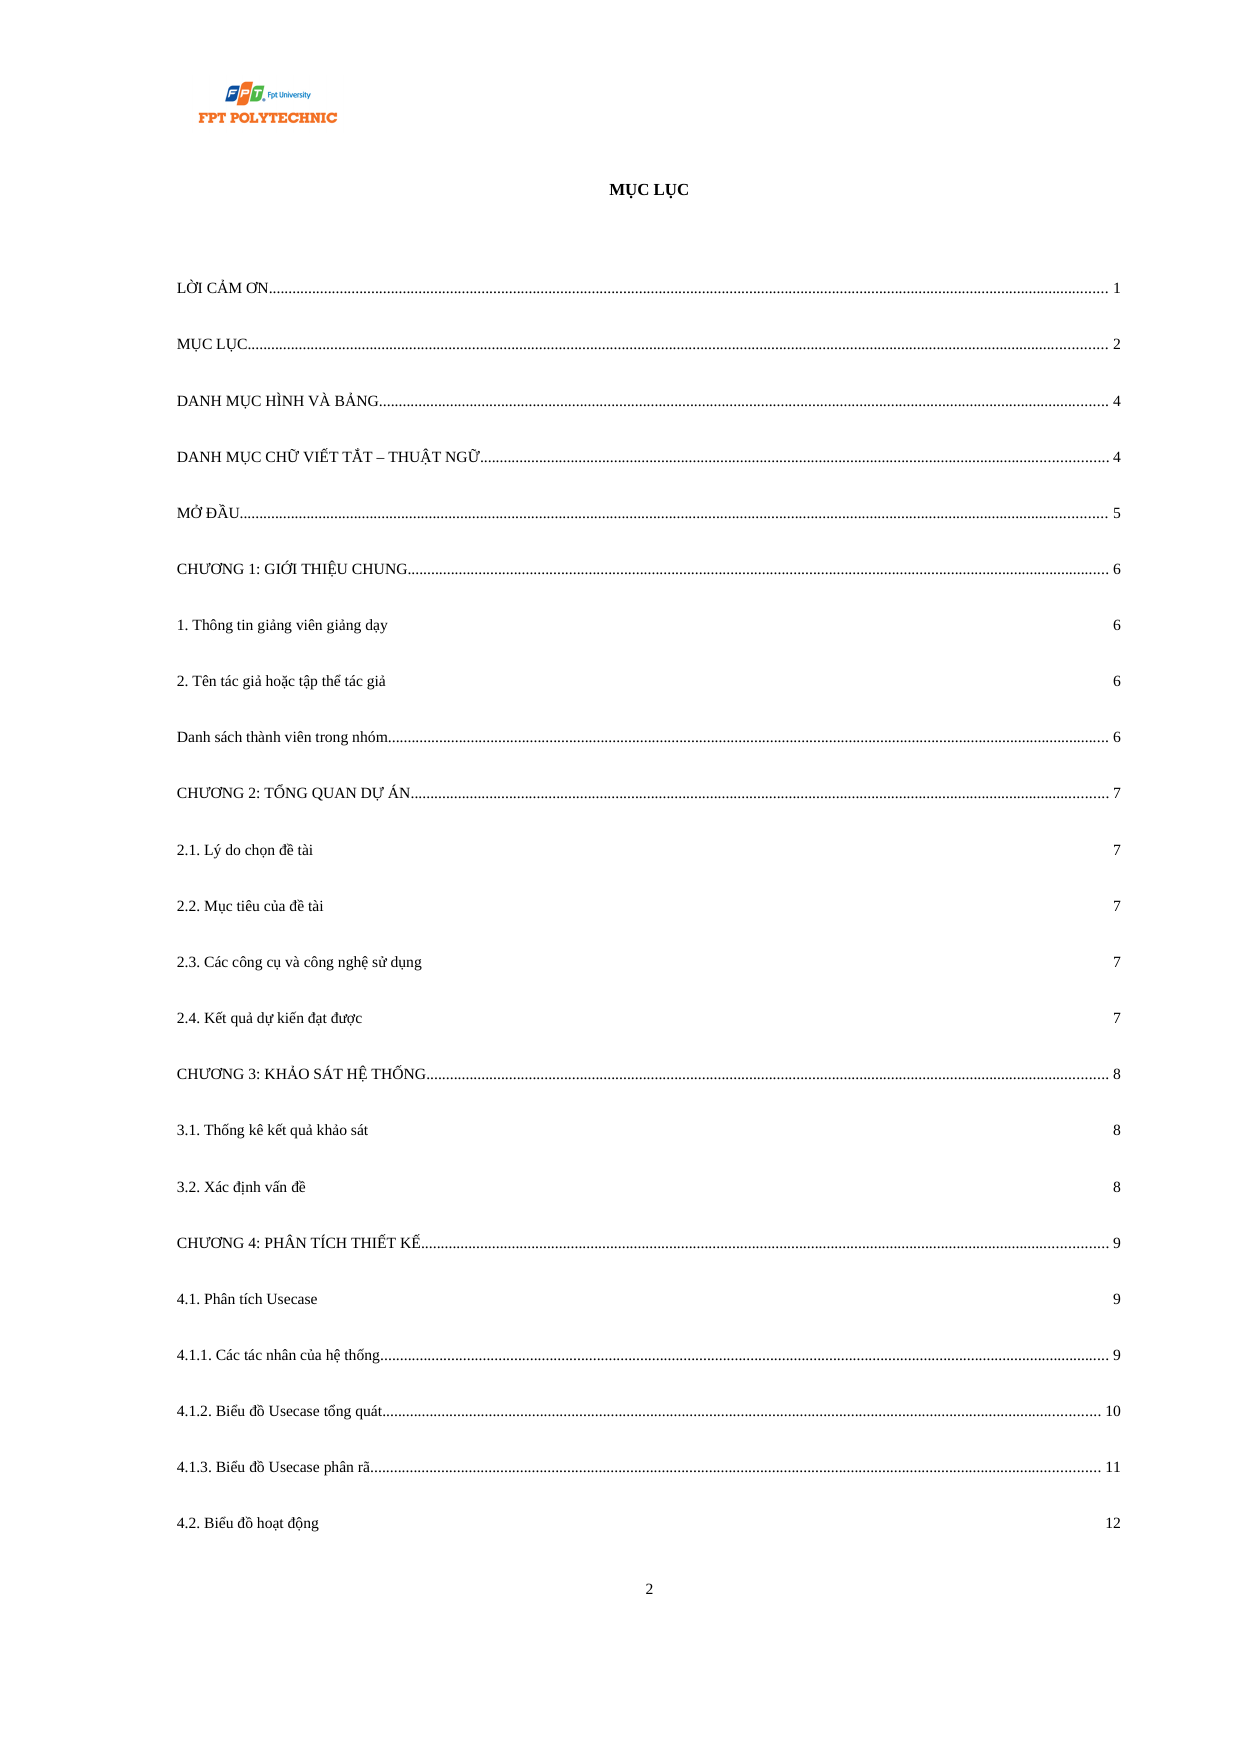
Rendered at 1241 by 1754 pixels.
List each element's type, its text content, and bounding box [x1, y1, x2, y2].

subtitle MỤC LỤC [177, 166, 1122, 199]
picture [177, 75, 360, 133]
